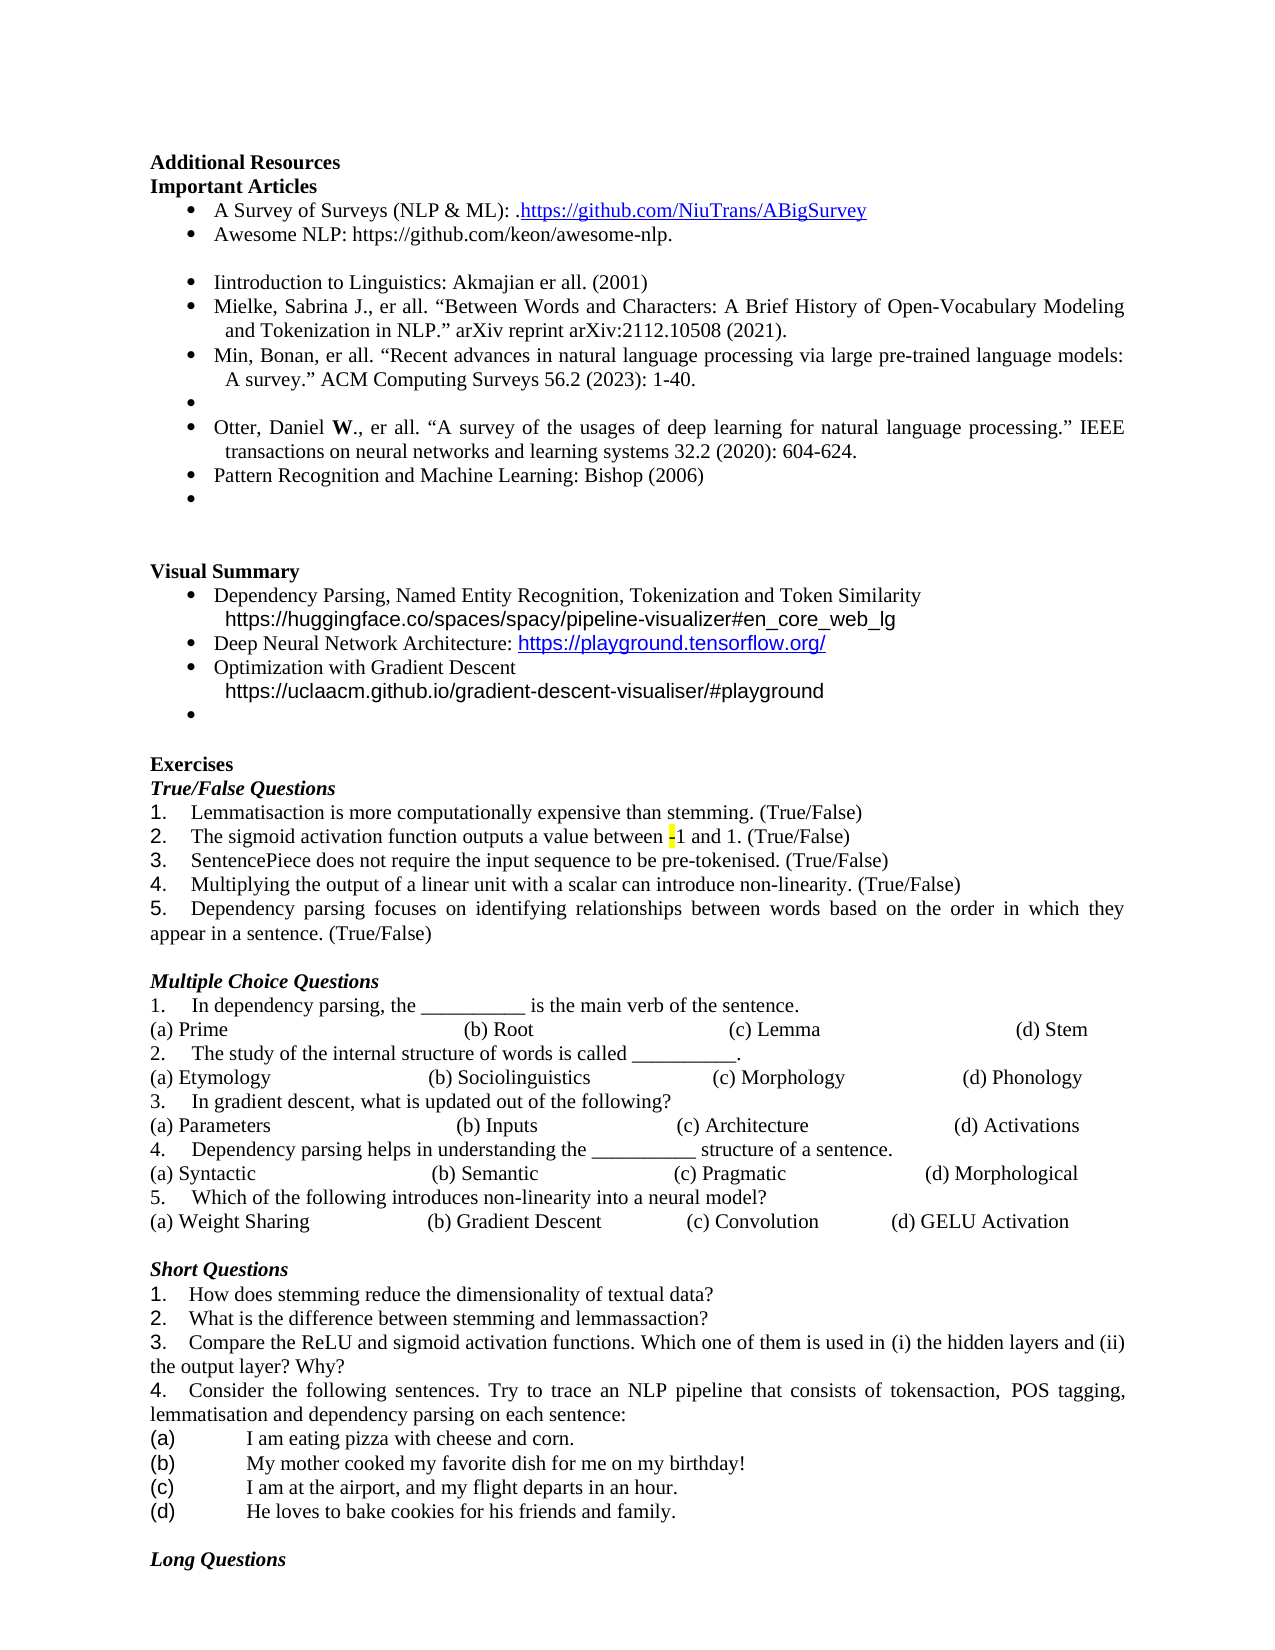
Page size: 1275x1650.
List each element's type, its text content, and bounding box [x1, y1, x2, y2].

text True/False Questions [150, 776, 1126, 799]
list Min, Bonan, er all. “Recent advances in natural language processing via large pre-trained language models: A survey.” ACM Computing Surveys 56.2 (2023): 1-40. [187, 342, 1126, 391]
list I am at the airport, and my flight departs in an hour. [150, 1474, 1126, 1499]
text Multiple Choice Questions [150, 968, 1126, 993]
list He loves to bake cookies for his friends and family. [150, 1499, 1126, 1523]
list My mother cooked my favorite dish for me on my birthday! [150, 1450, 1126, 1474]
text (a) Parameters (b) Inputs (c) Architecture (d) Activations [150, 1113, 1126, 1137]
text (a) Syntactic (b) Semantic (c) Pragmatic (d) Morphological [150, 1161, 1126, 1185]
list SentencePiece does not require the input sequence to be pre-tokenised. (True/False) [150, 848, 1126, 872]
text Additional Resources [150, 150, 1126, 174]
text Long Questions [150, 1547, 1126, 1571]
list Awesome NLP: https://github.com/keon/awesome-nlp. [187, 222, 1126, 246]
list How does stemming reduce the dimensionality of textual data? [150, 1281, 1126, 1306]
list Iintroduction to Linguistics: Akmajian er all. (2001) [187, 270, 1126, 294]
list Deep Neural Network Architecture: https://playground.tensorflow.org/ [187, 631, 1126, 655]
text 1. In dependency parsing, the __________ is the main verb of the sentence. [150, 993, 1126, 1017]
list Dependency parsing focuses on identifying relationships between words based on the order in which they appear in a sentence. (True/False) [150, 896, 1126, 944]
text (a) Etymology (b) Sociolinguistics (c) Morphology (d) Phonology [150, 1065, 1126, 1089]
text (a) Weight Sharing (b) Gradient Descent (c) Convolution (d) GELU Activation [150, 1209, 1126, 1233]
list Mielke, Sabrina J., er all. “Between Words and Characters: A Brief History of Open-Vocabulary Modeling and Tokenization in NLP.” arXiv reprint arXiv:2112.10508 (2021). [187, 294, 1126, 342]
list What is the difference between stemming and lemmassaction? [150, 1306, 1126, 1330]
text 4. Dependency parsing helps in understanding the __________ structure of a sentence. [150, 1137, 1126, 1161]
list Consider the following sentences. Try to trace an NLP pipeline that consists of tokensaction, POS tagging, lemmatisation and dependency parsing on each sentence: [150, 1378, 1126, 1426]
text (a) Prime (b) Root (c) Lemma (d) Stem [150, 1017, 1126, 1041]
list Compare the ReLU and sigmoid activation functions. Which one of them is used in (i) the hidden layers and (ii) the output layer? Why? [150, 1330, 1126, 1378]
list Pattern Recognition and Machine Learning: Bishop (2006) [187, 463, 1126, 487]
text Short Questions [150, 1257, 1126, 1281]
list The sigmoid activation function outputs a value between -1 and 1. (True/False) [150, 824, 669, 848]
list Otter, Daniel W., er all. “A survey of the usages of deep learning for natural language processing.” IEEE transactions on neural networks and learning systems 32.2 (2020): 604-624. [187, 415, 1126, 463]
list Lemmatisaction is more computationally expensive than stemming. (True/False) [150, 799, 1126, 824]
list Dependency Parsing, Named Entity Recognition, Tokenization and Token Similarity https://huggingface.co/spaces/spacy/pipeline-visualizer#en_core_web_lg [187, 583, 1126, 631]
text 3. In gradient descent, what is updated out of the following? [150, 1089, 1126, 1113]
list The sigmoid activation function outputs a value between -1 and 1. (True/False) [675, 824, 1126, 848]
list Multiplying the output of a linear unit with a scalar can introduce non-linearity. (True/False) [150, 872, 1126, 896]
list I am eating pizza with cheese and corn. [150, 1426, 1126, 1450]
text Important Articles [150, 174, 1126, 198]
text 5. Which of the following introduces non-linearity into a neural model? [150, 1185, 1126, 1209]
list A Survey of Surveys (NLP & ML): .https://github.com/NiuTrans/ABigSurvey [187, 198, 1126, 222]
text 2. The study of the internal structure of words is called __________. [150, 1041, 1126, 1065]
text Visual Summary [150, 559, 1126, 583]
list Optimization with Gradient Descent https://uclaacm.github.io/gradient-descent-visualiser/#playground [187, 655, 1126, 703]
text Exercises [150, 751, 1126, 776]
